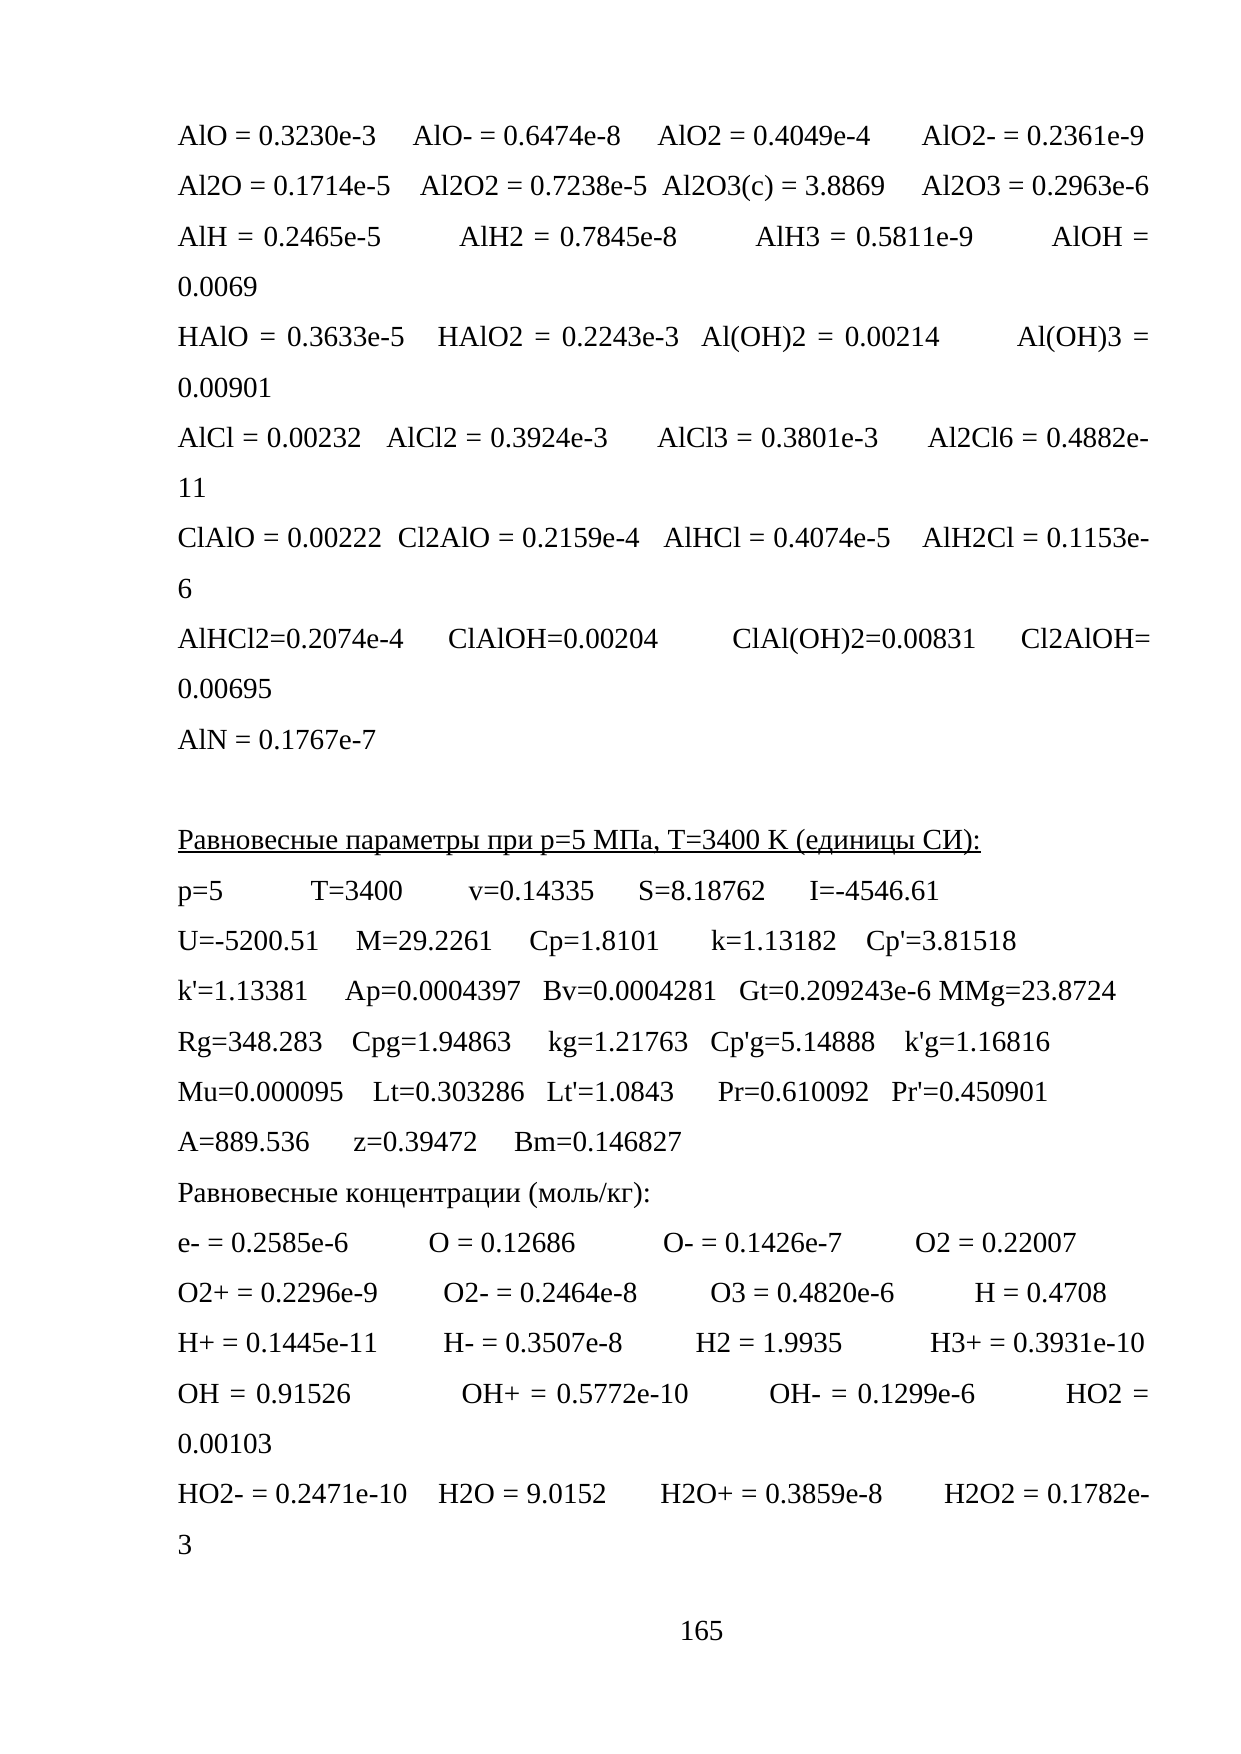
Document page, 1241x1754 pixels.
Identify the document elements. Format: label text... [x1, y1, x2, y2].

text AlO = 0.3230e-3 AlO- = 0.6474e-8 AlO2 = 0.4049e-4 AlO2- = 0.2361e-9 [177, 118, 1152, 152]
text AlCl = 0.00232 AlCl2 = 0.3924e-3 AlCl3 = 0.3801e-3 Al2Cl6 = 0.4882e-11 [177, 420, 1152, 504]
text AlH = 0.2465e-5 AlH2 = 0.7845e-8 AlH3 = 0.5811e-9 AlOH = 0.0069 [177, 219, 1152, 303]
text H+ = 0.1445e-11 H- = 0.3507e-8 H2 = 1.9935 H3+ = 0.3931e-10 [177, 1326, 1152, 1359]
text Mu=0.000095 Lt=0.303286 Lt'=1.0843 Pr=0.610092 Pr'=0.450901 [177, 1074, 1152, 1108]
text Rg=348.283 Cpg=1.94863 kg=1.21763 Cp'g=5.14888 k'g=1.16816 [177, 1024, 1152, 1057]
text Равновесные параметры при p=5 МПа, T=3400 K (единицы СИ): [177, 822, 1152, 856]
text AlHCl2=0.2074e-4 ClAlOH=0.00204 ClAl(OH)2=0.00831 Cl2AlOH= 0.00695 [177, 621, 1152, 705]
text HAlO = 0.3633e-5 HAlO2 = 0.2243e-3 Al(OH)2 = 0.00214 Al(OH)3 = 0.00901 [177, 319, 1152, 403]
text HO2- = 0.2471e-10 H2O = 9.0152 H2O+ = 0.3859e-8 H2O2 = 0.1782e-3 [177, 1477, 1152, 1560]
text O2+ = 0.2296e-9 O2- = 0.2464e-8 O3 = 0.4820e-6 H = 0.4708 [177, 1275, 1152, 1309]
text AlN = 0.1767e-7 [177, 722, 1152, 755]
text p=5 T=3400 v=0.14335 S=8.18762 I=-4546.61 [177, 873, 1152, 906]
text ClAlO = 0.00222 Cl2AlO = 0.2159e-4 AlHCl = 0.4074e-5 AlH2Cl = 0.1153e-6 [177, 521, 1152, 604]
text A=889.536 z=0.39472 Bm=0.146827 [177, 1124, 1152, 1158]
text e- = 0.2585e-6 O = 0.12686 O- = 0.1426e-7 O2 = 0.22007 [177, 1225, 1152, 1258]
text Al2O = 0.1714e-5 Al2O2 = 0.7238e-5 Al2O3(c) = 3.8869 Al2O3 = 0.2963e-6 [177, 168, 1152, 202]
text U=-5200.51 M=29.2261 Cp=1.8101 k=1.13182 Cp'=3.81518 [177, 923, 1152, 957]
text Равновесные концентрации (моль/кг): [177, 1175, 1152, 1208]
text OH = 0.91526 OH+ = 0.5772e-10 OH- = 0.1299e-6 HO2 = 0.00103 [177, 1376, 1152, 1460]
text k'=1.13381 Ap=0.0004397 Bv=0.0004281 Gt=0.209243e-6 MMg=23.8724 [177, 973, 1152, 1007]
